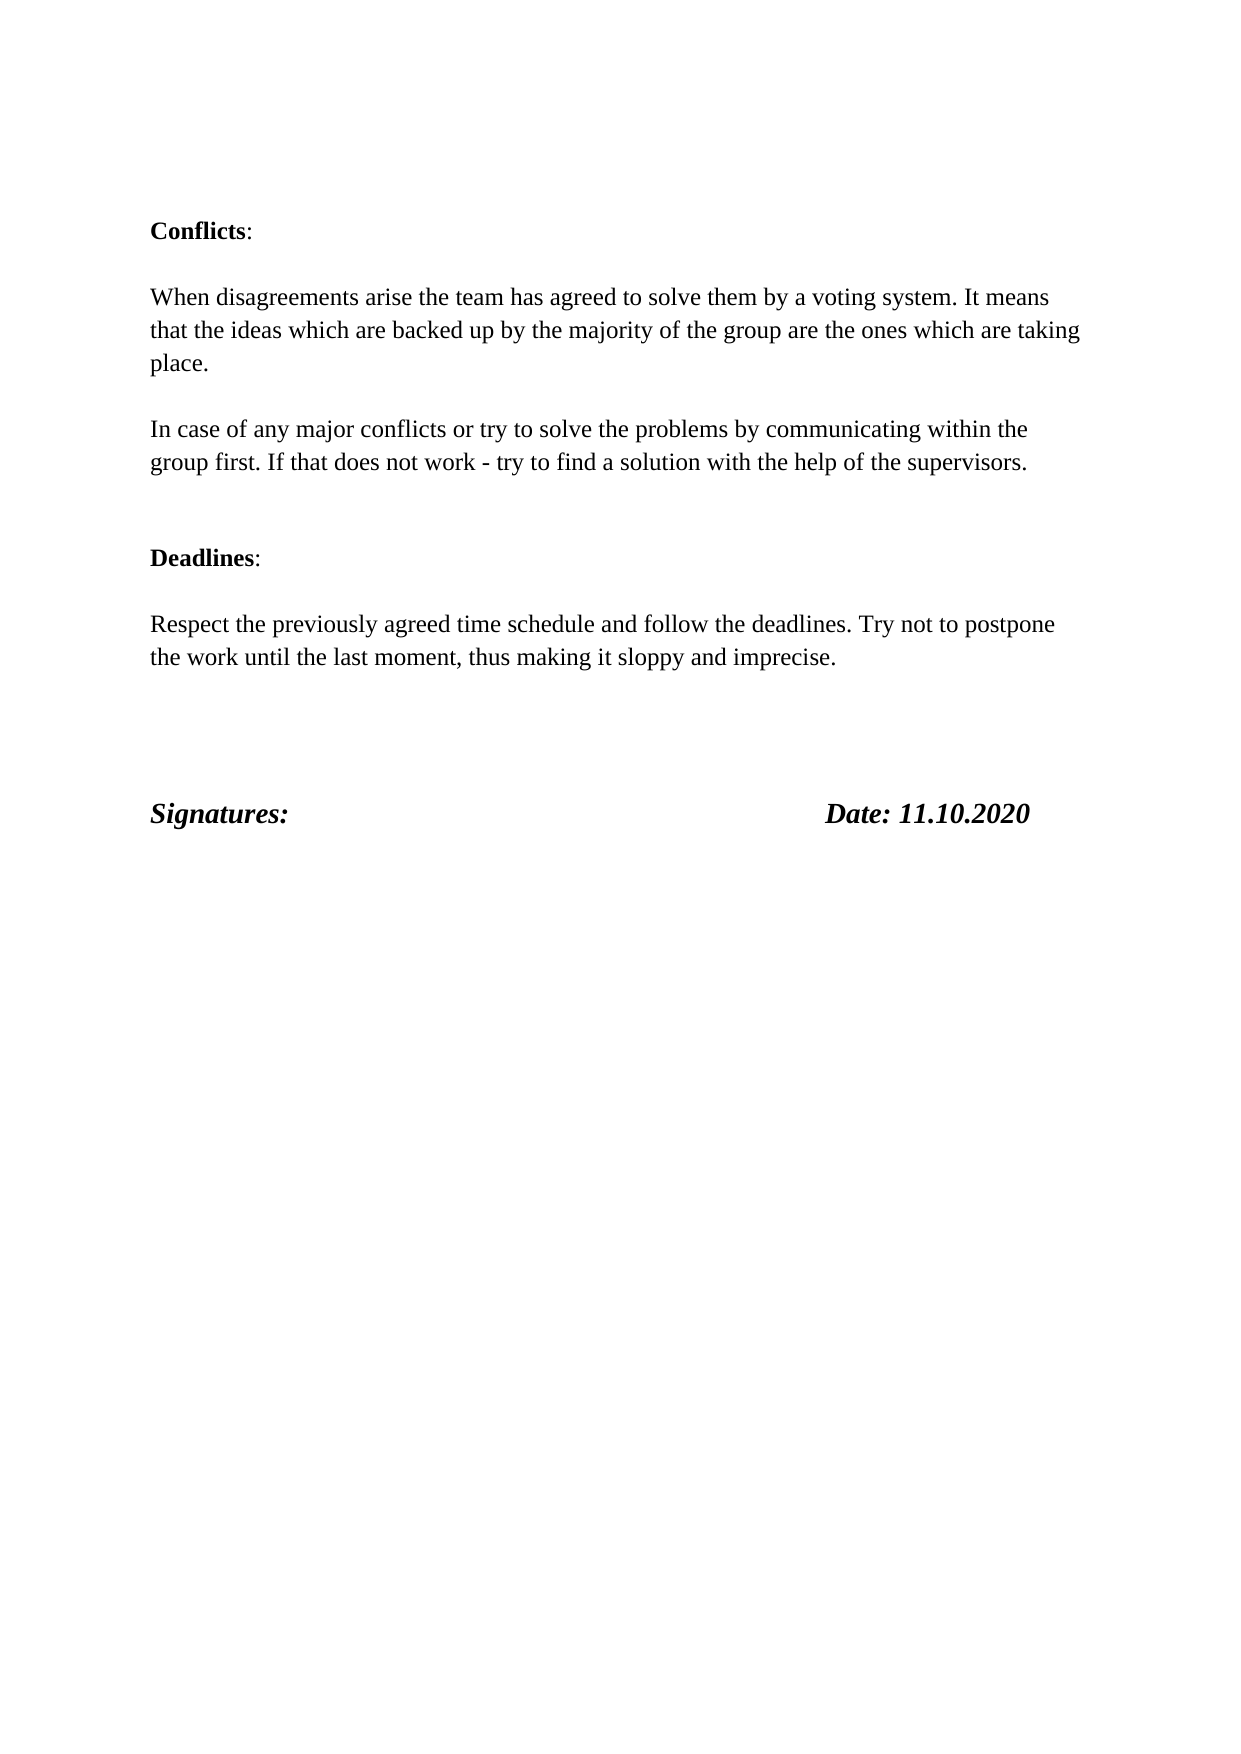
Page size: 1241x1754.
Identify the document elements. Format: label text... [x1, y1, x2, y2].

text Conflicts: [150, 216, 1090, 245]
text Deadlines: [150, 543, 1090, 572]
text When disagreements arise the team has agreed to solve them by a voting system. It means that the ideas which are backed up by the majority of the group are the ones which are taking place. [150, 282, 1090, 377]
text Signatures: Date: 11.10.2020 [150, 796, 1090, 830]
text Respect the previously agreed time schedule and follow the deadlines. Try not to postpone the work until the last moment, thus making it sloppy and imprecise. [150, 609, 1090, 671]
text In case of any major conflicts or try to solve the problems by communicating within the group first. If that does not work - try to find a solution with the help of the supervisors. [150, 414, 1090, 476]
